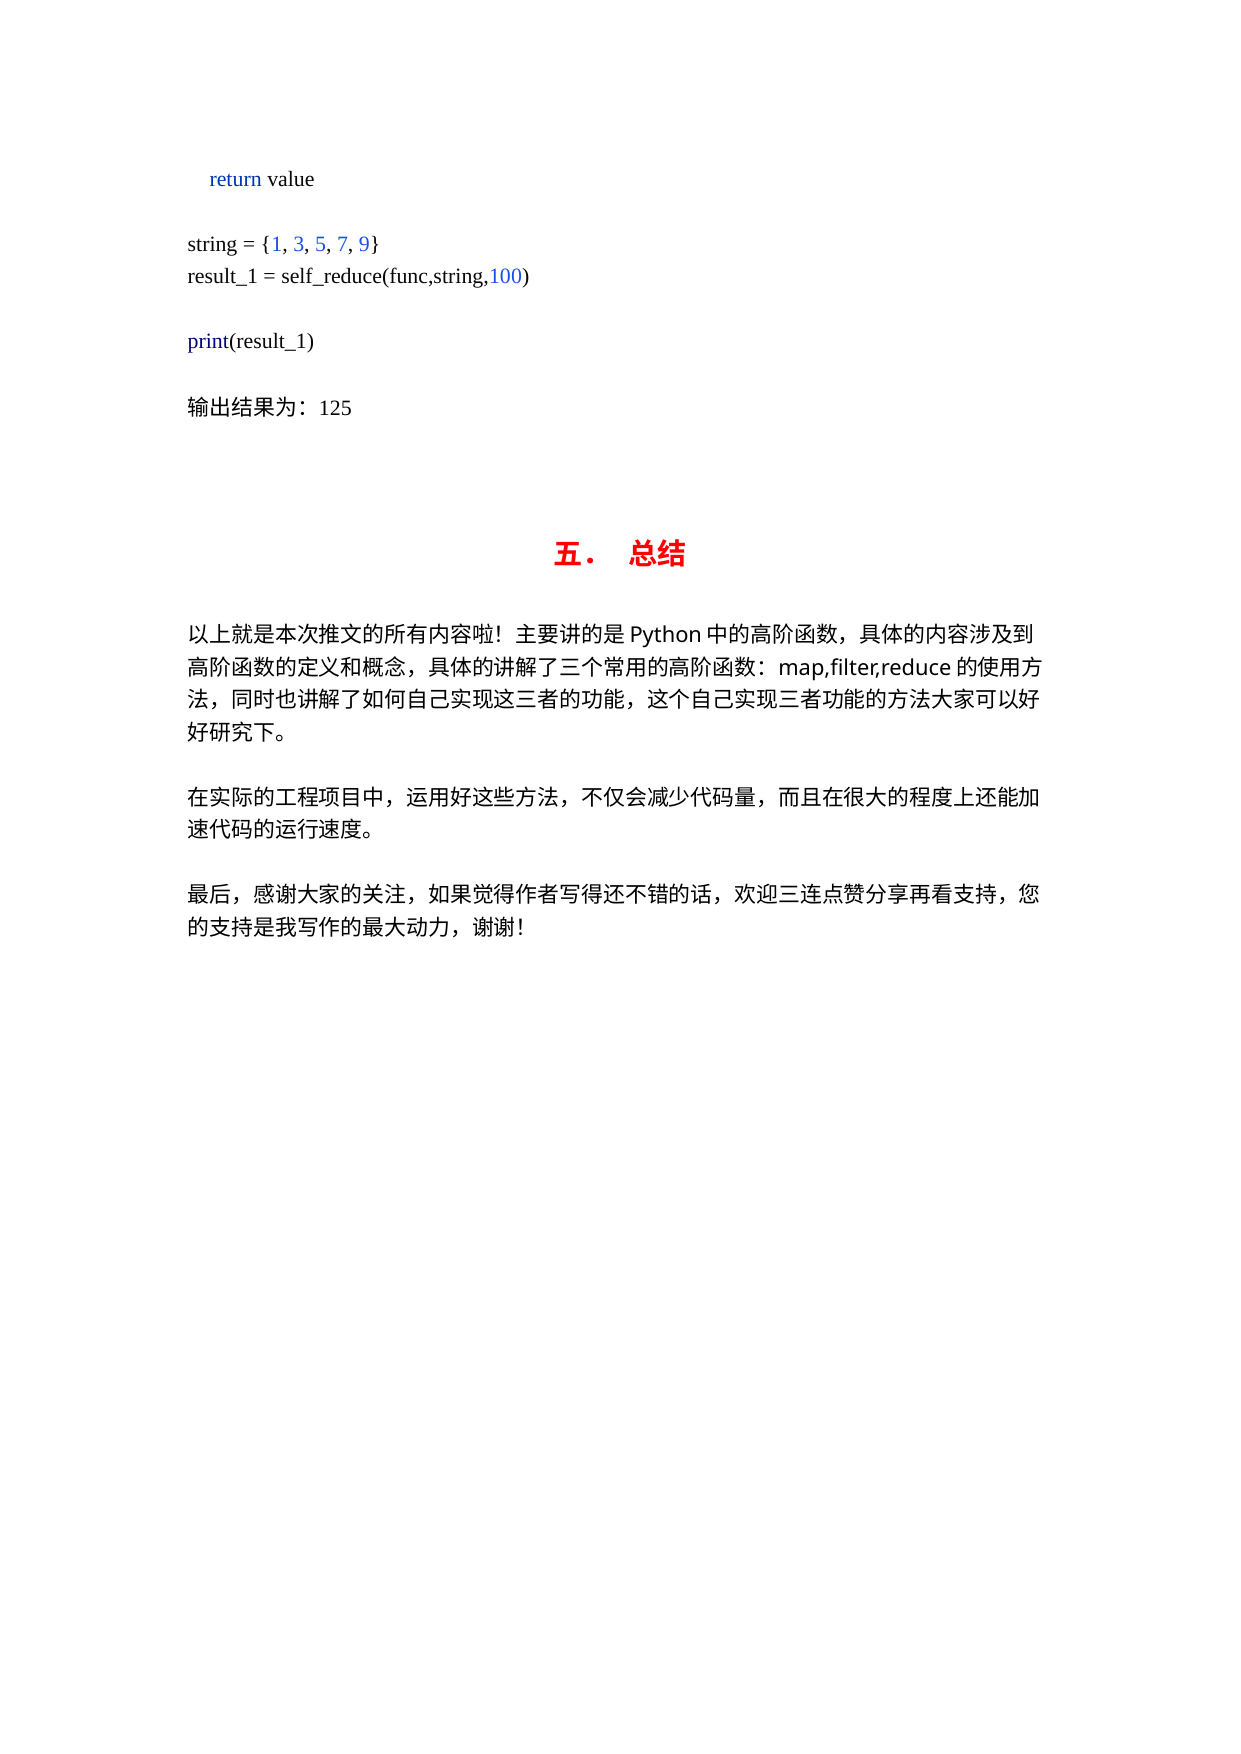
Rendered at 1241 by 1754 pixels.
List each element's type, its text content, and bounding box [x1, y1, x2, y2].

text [187, 162, 1053, 357]
text 以上就是本次推文的所有内容啦！主要讲的是Python中的高阶函数，具体的内容涉及到高阶函数的定义和概念，具体的讲解了三个常用的高阶函数：map,filter,reduce的使用方法，同时也讲解了如何自己实现这三者的功能，这个自己实现三者功能的方法大家可以好好研究下。 [187, 617, 1053, 747]
text 在实际的工程项目中，运用好这些方法，不仅会减少代码量，而且在很大的程度上还能加速代码的运行速度。 [187, 779, 1053, 844]
text 输出结果为：125 [187, 389, 1053, 422]
text 最后，感谢大家的关注，如果觉得作者写得还不错的话，欢迎三连点赞分享再看支持，您的支持是我写作的最大动力，谢谢！ [187, 877, 1053, 942]
list 总结 [187, 519, 1053, 584]
